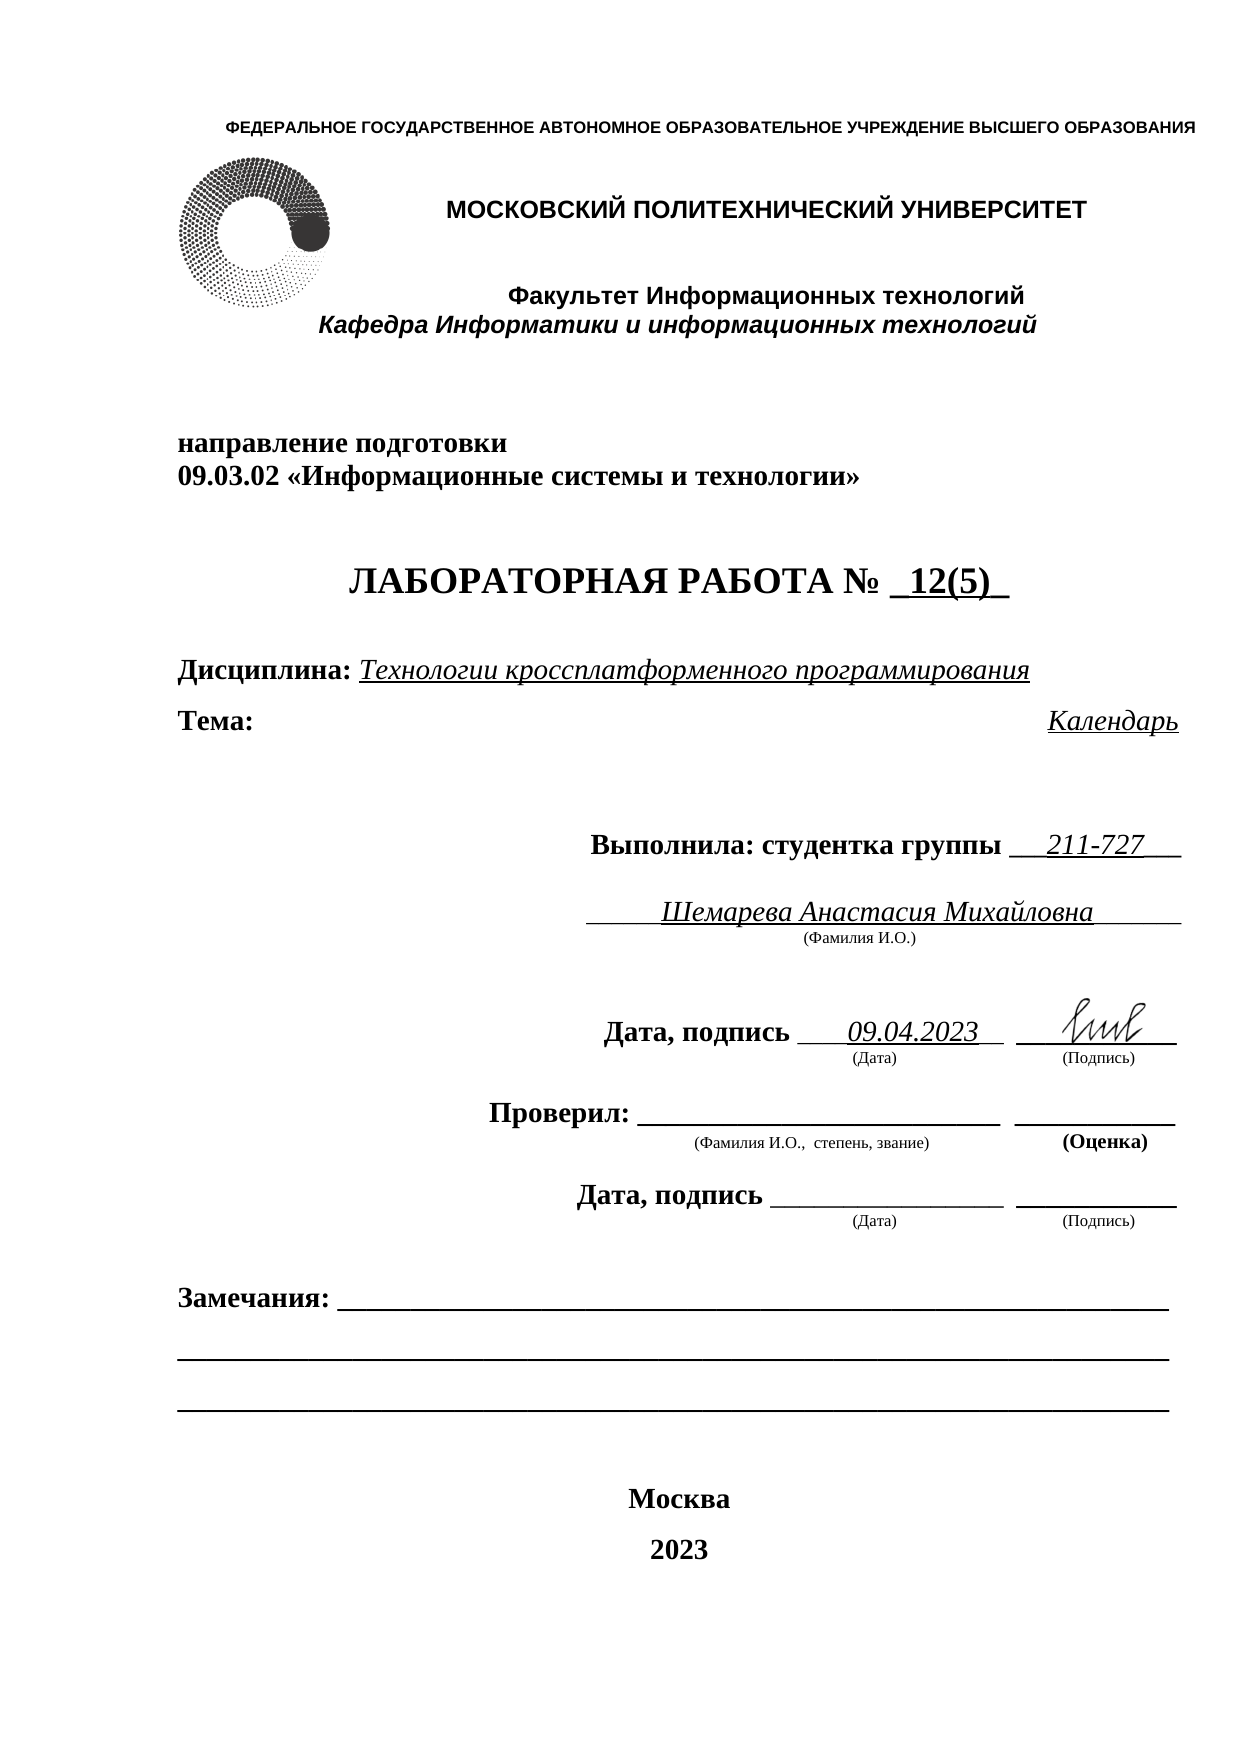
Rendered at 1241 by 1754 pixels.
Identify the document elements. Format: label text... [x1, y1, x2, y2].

text 09.03.02 «Информационные системы и технологии» [177, 458, 1181, 492]
text Москва [177, 1482, 1181, 1515]
text (Фамилия И.О.) [177, 928, 1181, 966]
text ФЕДЕРАЛЬНОЕ ГОСУДАРСТВЕННОЕ АВТОНОМНОЕ ОБРАЗОВАТЕЛЬНОЕ УЧРЕЖДЕНИЕ ВЫСШЕГО ОБРАЗОВАНИЯ [177, 118, 1226, 137]
text ____________________________________________________________________ [177, 1381, 1181, 1414]
text Тема: Календарь [177, 703, 1181, 779]
text Дисциплина: Технологии кроссплатформенного программирования [177, 652, 1181, 686]
text Дата, подпись ________________ ___________ [177, 1177, 1181, 1211]
text ЛАБОРАТОРНАЯ РАБОТА № _12(5)_ [177, 559, 1181, 602]
text 2023 [177, 1532, 1181, 1565]
text ____________________________________________________________________ [177, 1331, 1181, 1364]
text Выполнила: студентка группы ___211-727___ [177, 827, 1181, 861]
text Кафедра Информатики и информационных технологий [177, 310, 1181, 338]
picture [1062, 997, 1145, 1049]
text МОСКОВСКИЙ ПОЛИТЕХНИЧЕСКИЙ УНИВЕРСИТЕТ [333, 195, 1181, 223]
picture [176, 154, 333, 308]
text Дата, подпись ____09.04.2023__ ___________ [177, 1014, 1111, 1048]
text Проверил: _________________________ ___________ [177, 1096, 1181, 1129]
text (Фамилия И.О., степень, звание) (Оценка) [177, 1129, 1181, 1177]
text направление подготовки [177, 425, 1181, 458]
text Замечания: _________________________________________________________ [177, 1280, 1181, 1314]
text Факультет Информационных технологий [177, 281, 1181, 310]
text (Дата) (Подпись) [177, 1211, 1181, 1230]
text (Дата) (Подпись) [177, 1048, 1181, 1067]
text ______Шемарева Анастасия Михайловна_______ [177, 894, 1181, 928]
